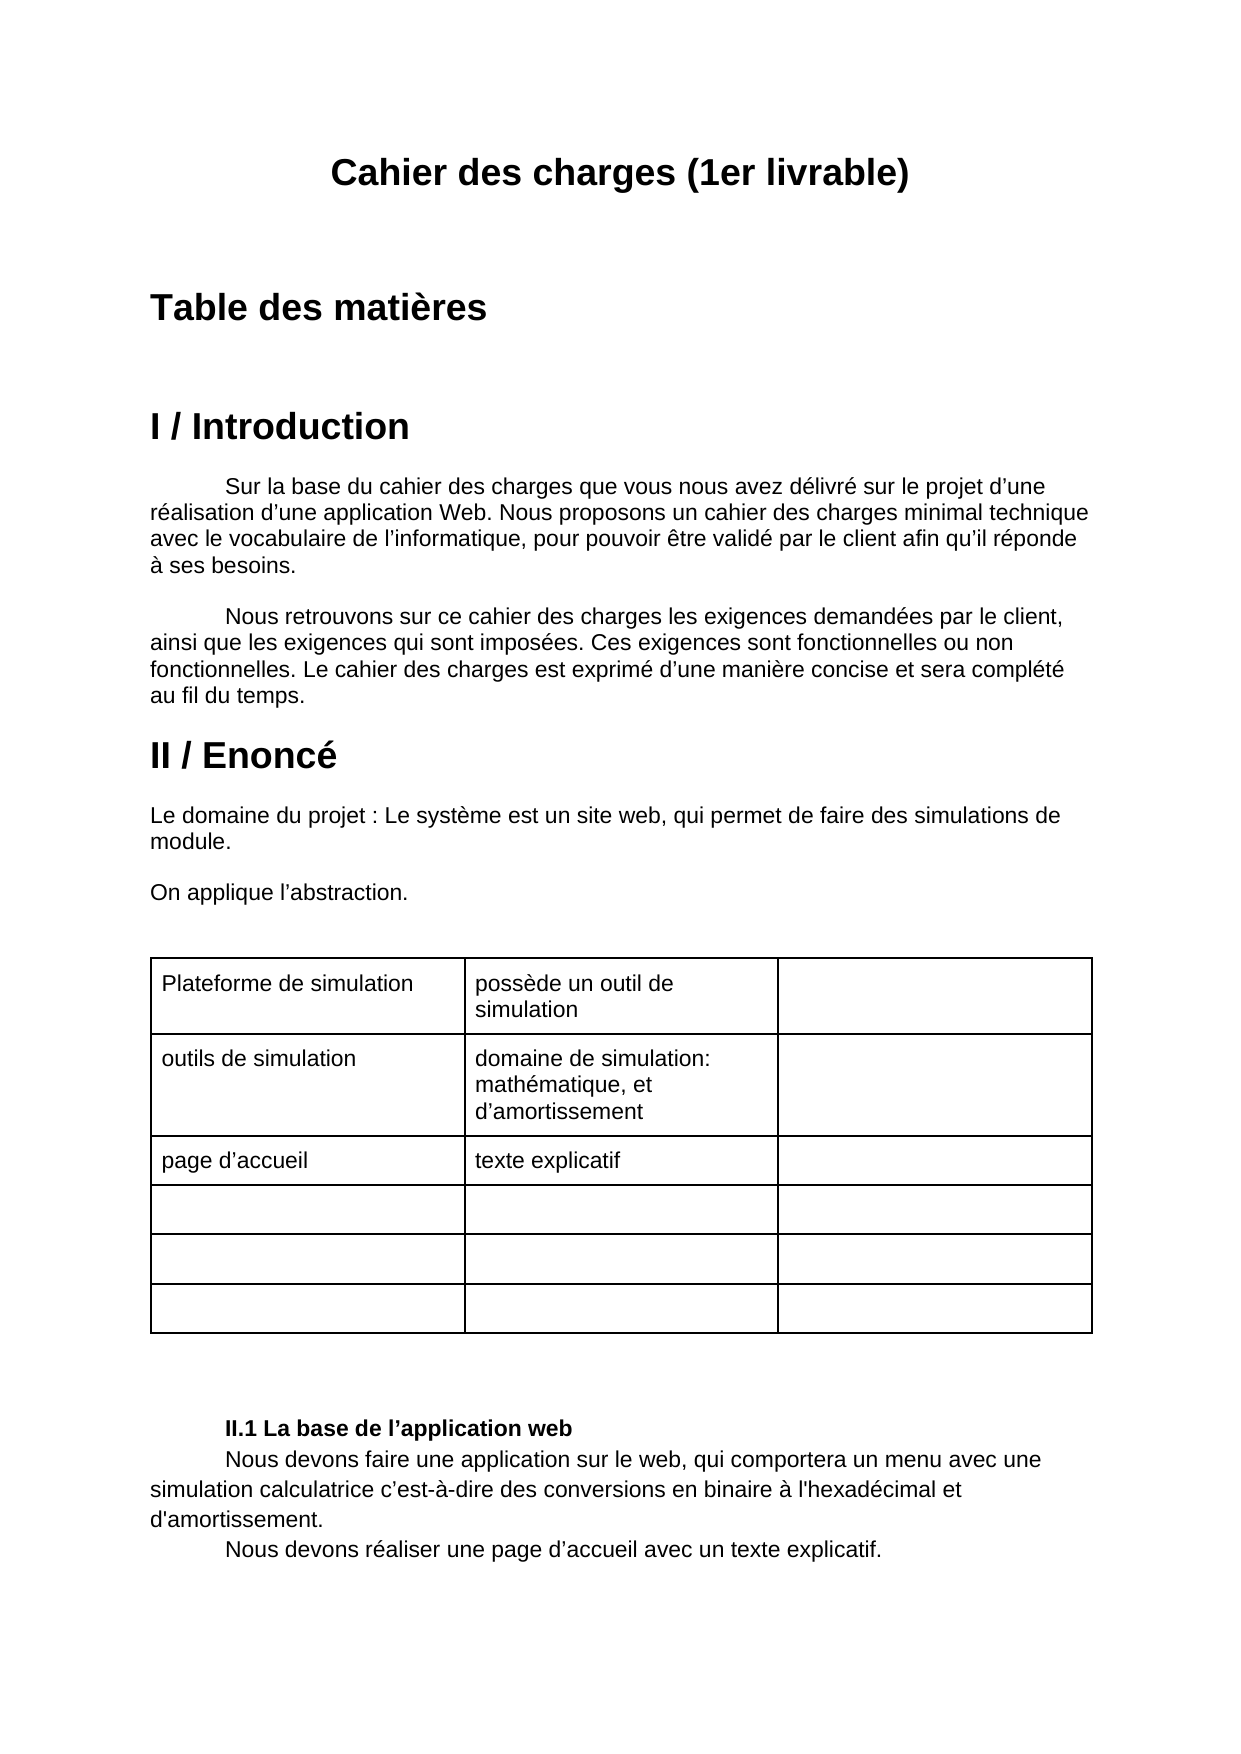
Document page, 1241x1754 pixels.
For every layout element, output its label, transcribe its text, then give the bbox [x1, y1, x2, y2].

table_cell [779, 1186, 1091, 1233]
text On applique l’abstraction. [150, 879, 1090, 906]
text Nous devons réaliser une page d’accueil avec un texte explicatif. [150, 1536, 1090, 1562]
table_cell [466, 1235, 777, 1282]
text II.1 La base de l’application web [150, 1415, 1090, 1442]
table_cell [152, 1235, 464, 1282]
table_cell [152, 1285, 464, 1332]
table_cell [152, 1186, 464, 1233]
table_cell [466, 1285, 777, 1332]
table_cell texte explicatif [466, 1137, 777, 1184]
table_cell [779, 1137, 1091, 1184]
table_cell [779, 1235, 1091, 1282]
table_header Plateforme de simulation [152, 959, 464, 1033]
table_cell page d’accueil [152, 1137, 464, 1184]
text Nous retrouvons sur ce cahier des charges les exigences demandées par le client, ainsi que les exigences qui sont imposées. Ces exigences sont fonctionnelles ou non fonctionnelles. Le cahier des charges est exprimé d’une manière concise et sera complété au fil du temps. [150, 603, 1090, 708]
text II / Enoncé [150, 733, 1090, 777]
table_header [779, 959, 1091, 1033]
text I / Introduction [150, 404, 1090, 448]
table_cell domaine de simulation: mathématique, et d’amortissement [466, 1035, 777, 1134]
table_cell [779, 1285, 1091, 1332]
table_cell [466, 1186, 777, 1233]
text Cahier des charges (1er livrable) [150, 150, 1090, 193]
text Table des matières [150, 285, 1090, 328]
text Le domaine du projet : Le système est un site web, qui permet de faire des simulations de module. [150, 802, 1090, 854]
text Sur la base du cahier des charges que vous nous avez délivré sur le projet d’une réalisation d’une application Web. Nous proposons un cahier des charges minimal technique avec le vocabulaire de l’informatique, pour pouvoir être validé par le client afin qu’il réponde à ses besoins. [150, 473, 1090, 578]
table_cell [779, 1035, 1091, 1134]
text Nous devons faire une application sur le web, qui comportera un menu avec une simulation calculatrice c’est-à-dire des conversions en binaire à l'hexadécimal et d'amortissement. [150, 1446, 1090, 1532]
table_cell outils de simulation [152, 1035, 464, 1134]
table_header possède un outil de simulation [466, 959, 777, 1033]
